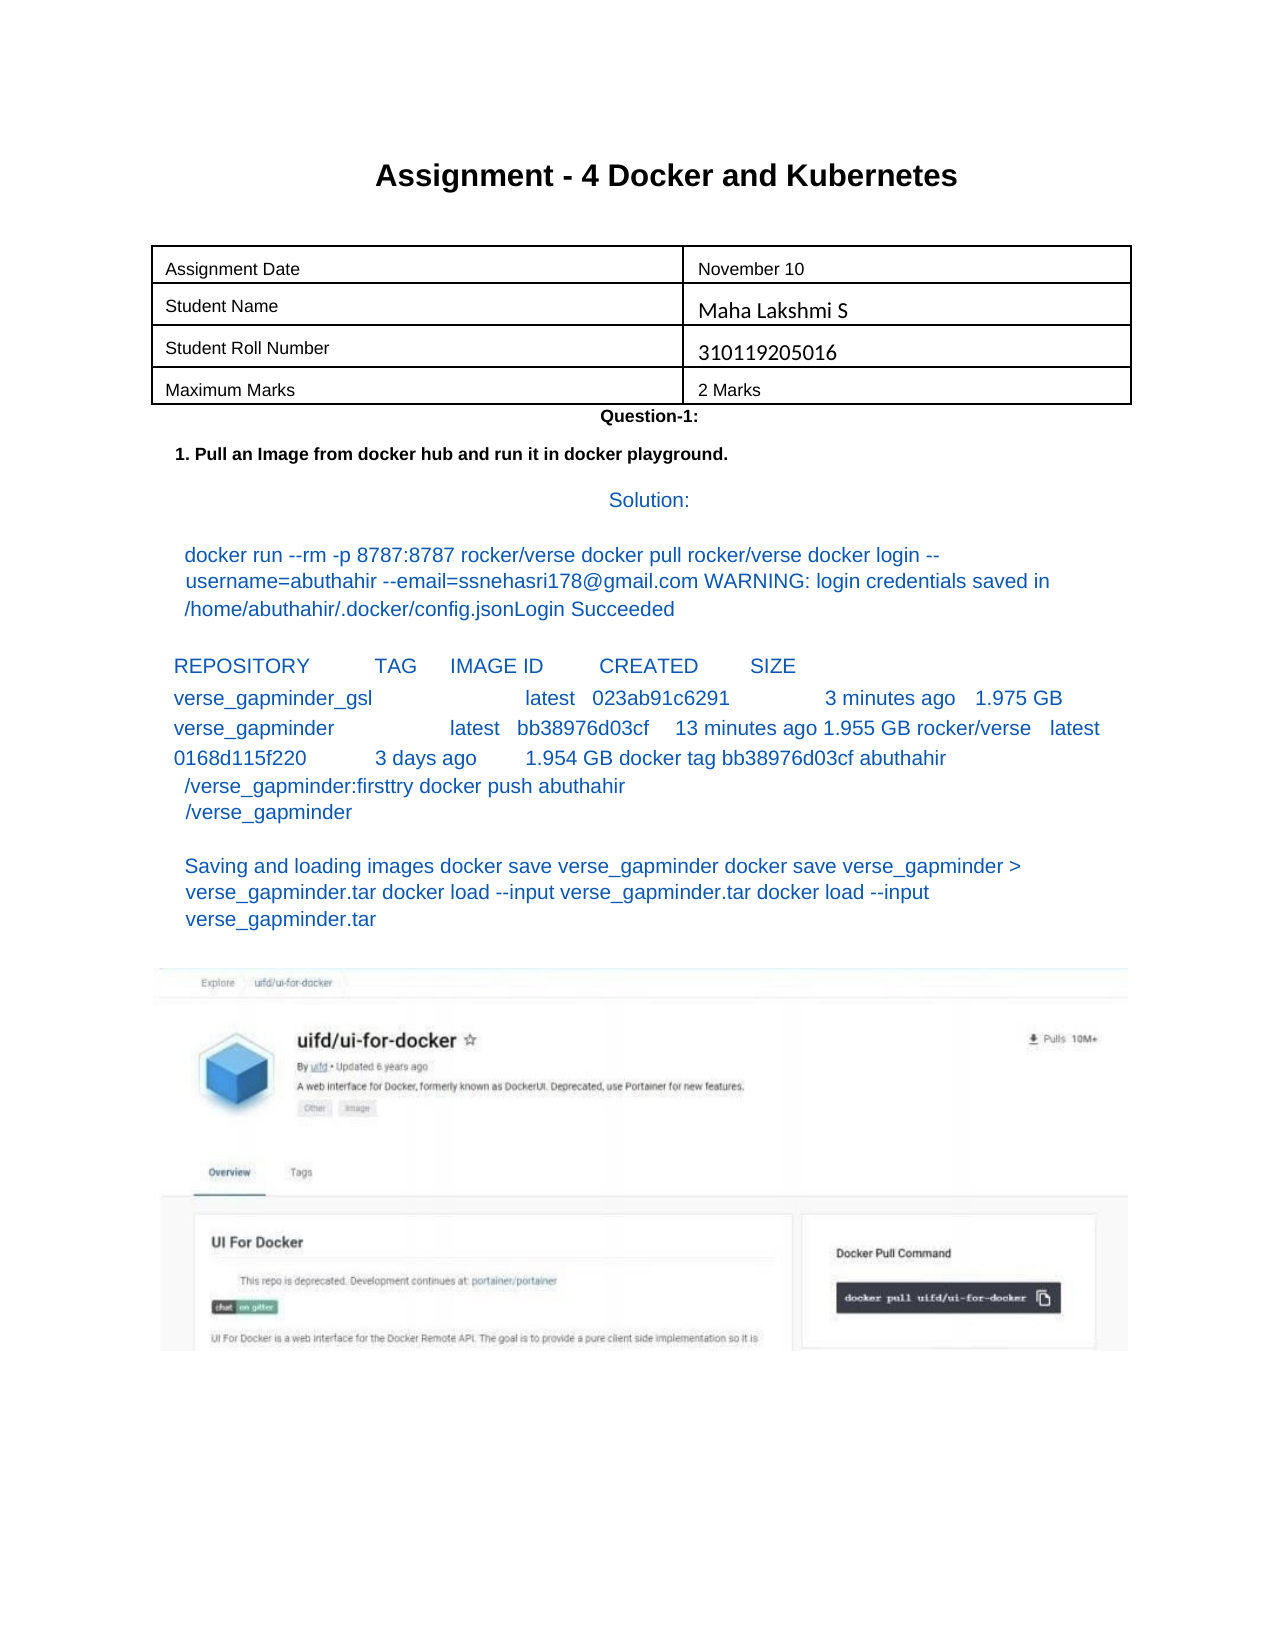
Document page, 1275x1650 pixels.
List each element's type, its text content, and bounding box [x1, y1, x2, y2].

text /verse_gapminder:firsttry docker push abuthahir /verse_gapminder [184, 773, 794, 824]
text Saving and loading images docker save verse_gapminder docker save verse_gapminder > verse_gapminder.tar docker load --input verse_gapminder.tar docker load --input verse_gapminder.tar [184, 853, 1052, 931]
table_cell 310119205016 [684, 326, 1130, 366]
table_cell Student Name [153, 284, 682, 324]
picture [153, 968, 1129, 1351]
table_cell Maximum Marks [153, 368, 682, 403]
table_header November 10 [684, 247, 1130, 282]
text 0168d115f220 3 days ago 1.954 GB docker tag bb38976d03cf abuthahir [173, 746, 1100, 770]
text docker run --rm -p 8787:8787 rocker/verse docker pull rocker/verse docker login --username=abuthahir --email=ssnehasri178@gmail.com WARNING: login credentials saved in [184, 543, 1100, 593]
text Assignment - 4 Docker and Kubernetes [375, 157, 1100, 192]
table_cell Maha Lakshmi S [684, 284, 1130, 324]
text REPOSITORY TAG IMAGE ID CREATED SIZE [173, 654, 1100, 678]
table_cell 2 Marks [684, 368, 1130, 403]
table_cell Student Roll Number [153, 326, 682, 366]
text Question-1: [199, 405, 1100, 426]
text verse_gapminder latest bb38976d03cf 13 minutes ago 1.955 GB rocker/verse latest [173, 716, 1100, 740]
table_header Assignment Date [153, 247, 682, 282]
text verse_gapminder_gsl latest 023ab91c6291 3 minutes ago 1.975 GB [173, 686, 1100, 710]
text /home/abuthahir/.docker/config.jsonLogin Succeeded [184, 597, 1100, 621]
text Solution: [199, 487, 1100, 511]
text 1. Pull an Image from docker hub and run it in docker playground. [175, 443, 1100, 464]
